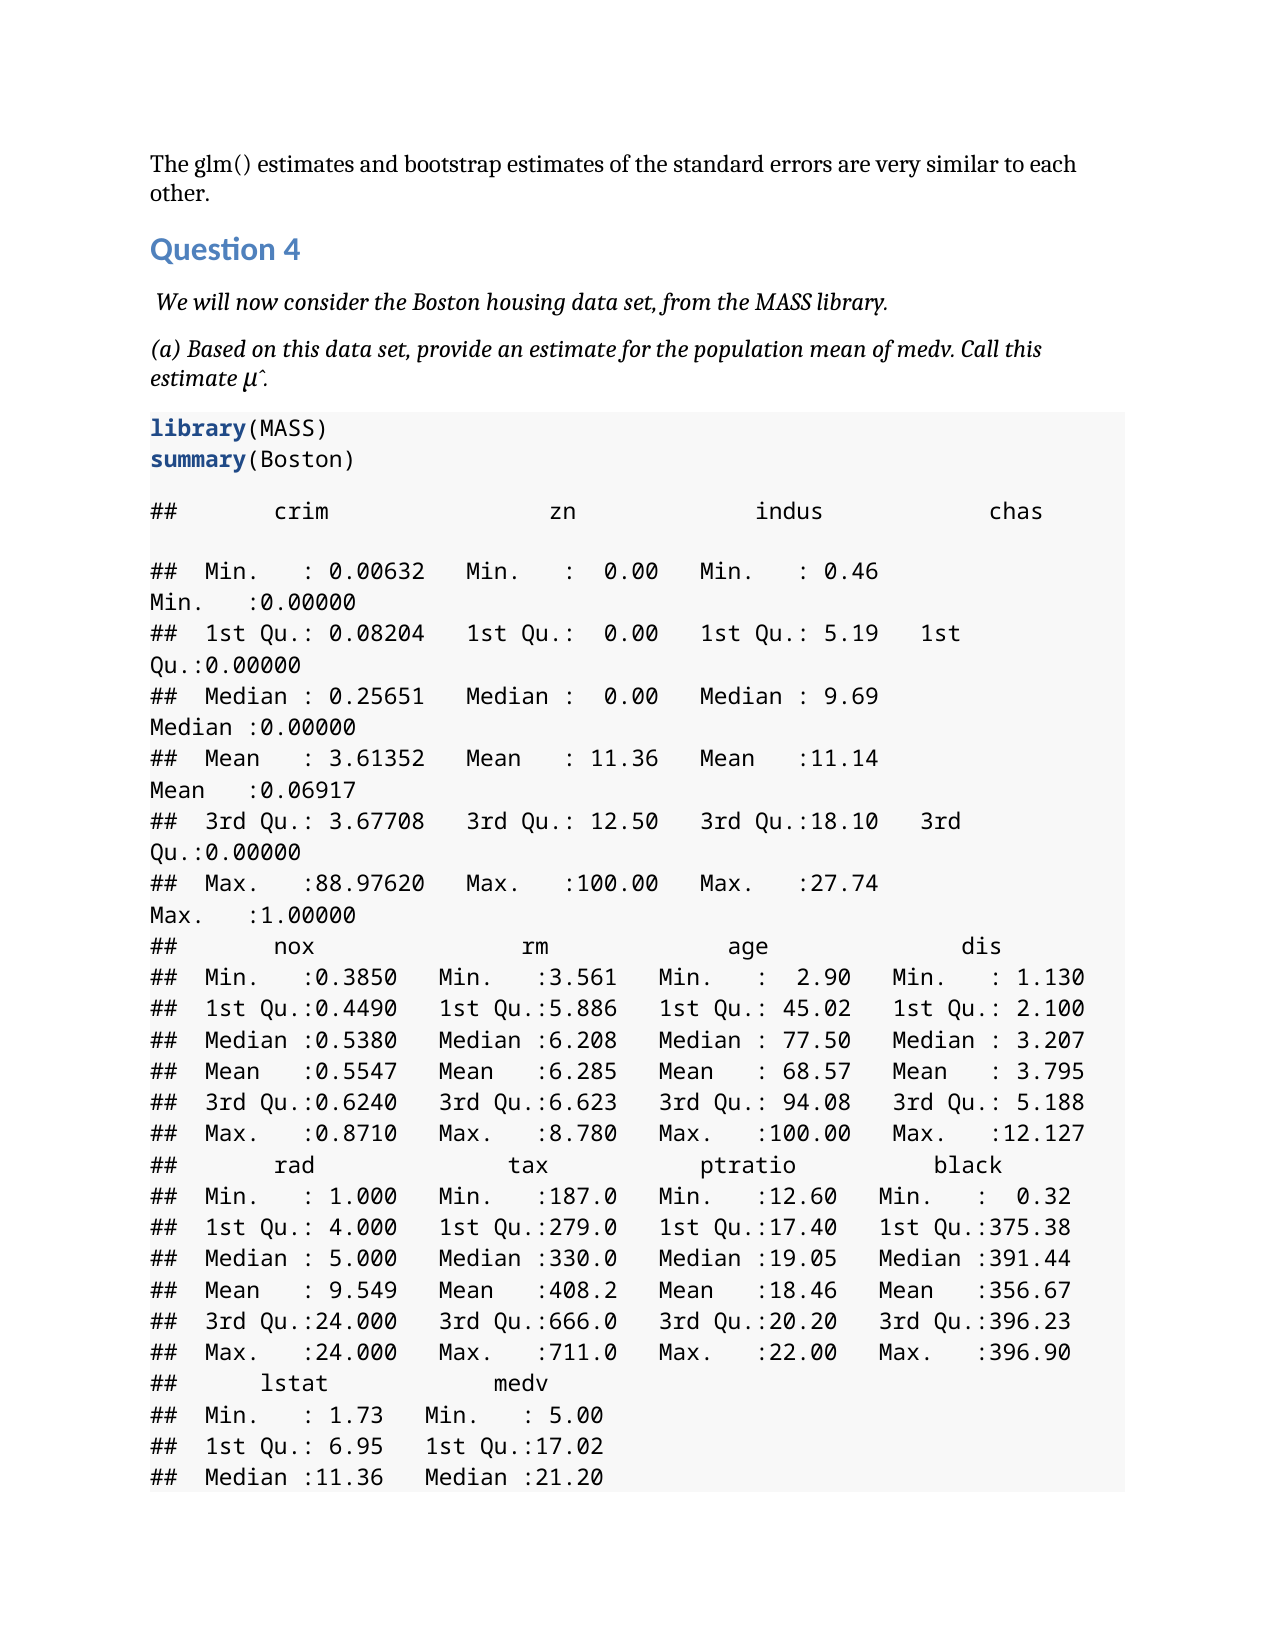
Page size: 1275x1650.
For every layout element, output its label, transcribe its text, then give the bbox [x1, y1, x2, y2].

text library(MASS) summary(Boston) [329, 412, 1125, 474]
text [150, 495, 1125, 1492]
text (a) Based on this data set, provide an estimate for the population mean of medv. Call this estimate μˆ. [150, 335, 1125, 393]
text The glm() estimates and bootstrap estimates of the standard errors are very similar to each other. [150, 150, 1125, 207]
subtitle Question 4 [150, 228, 1125, 269]
text We will now consider the Boston housing data set, from the MASS library. [150, 288, 1125, 317]
